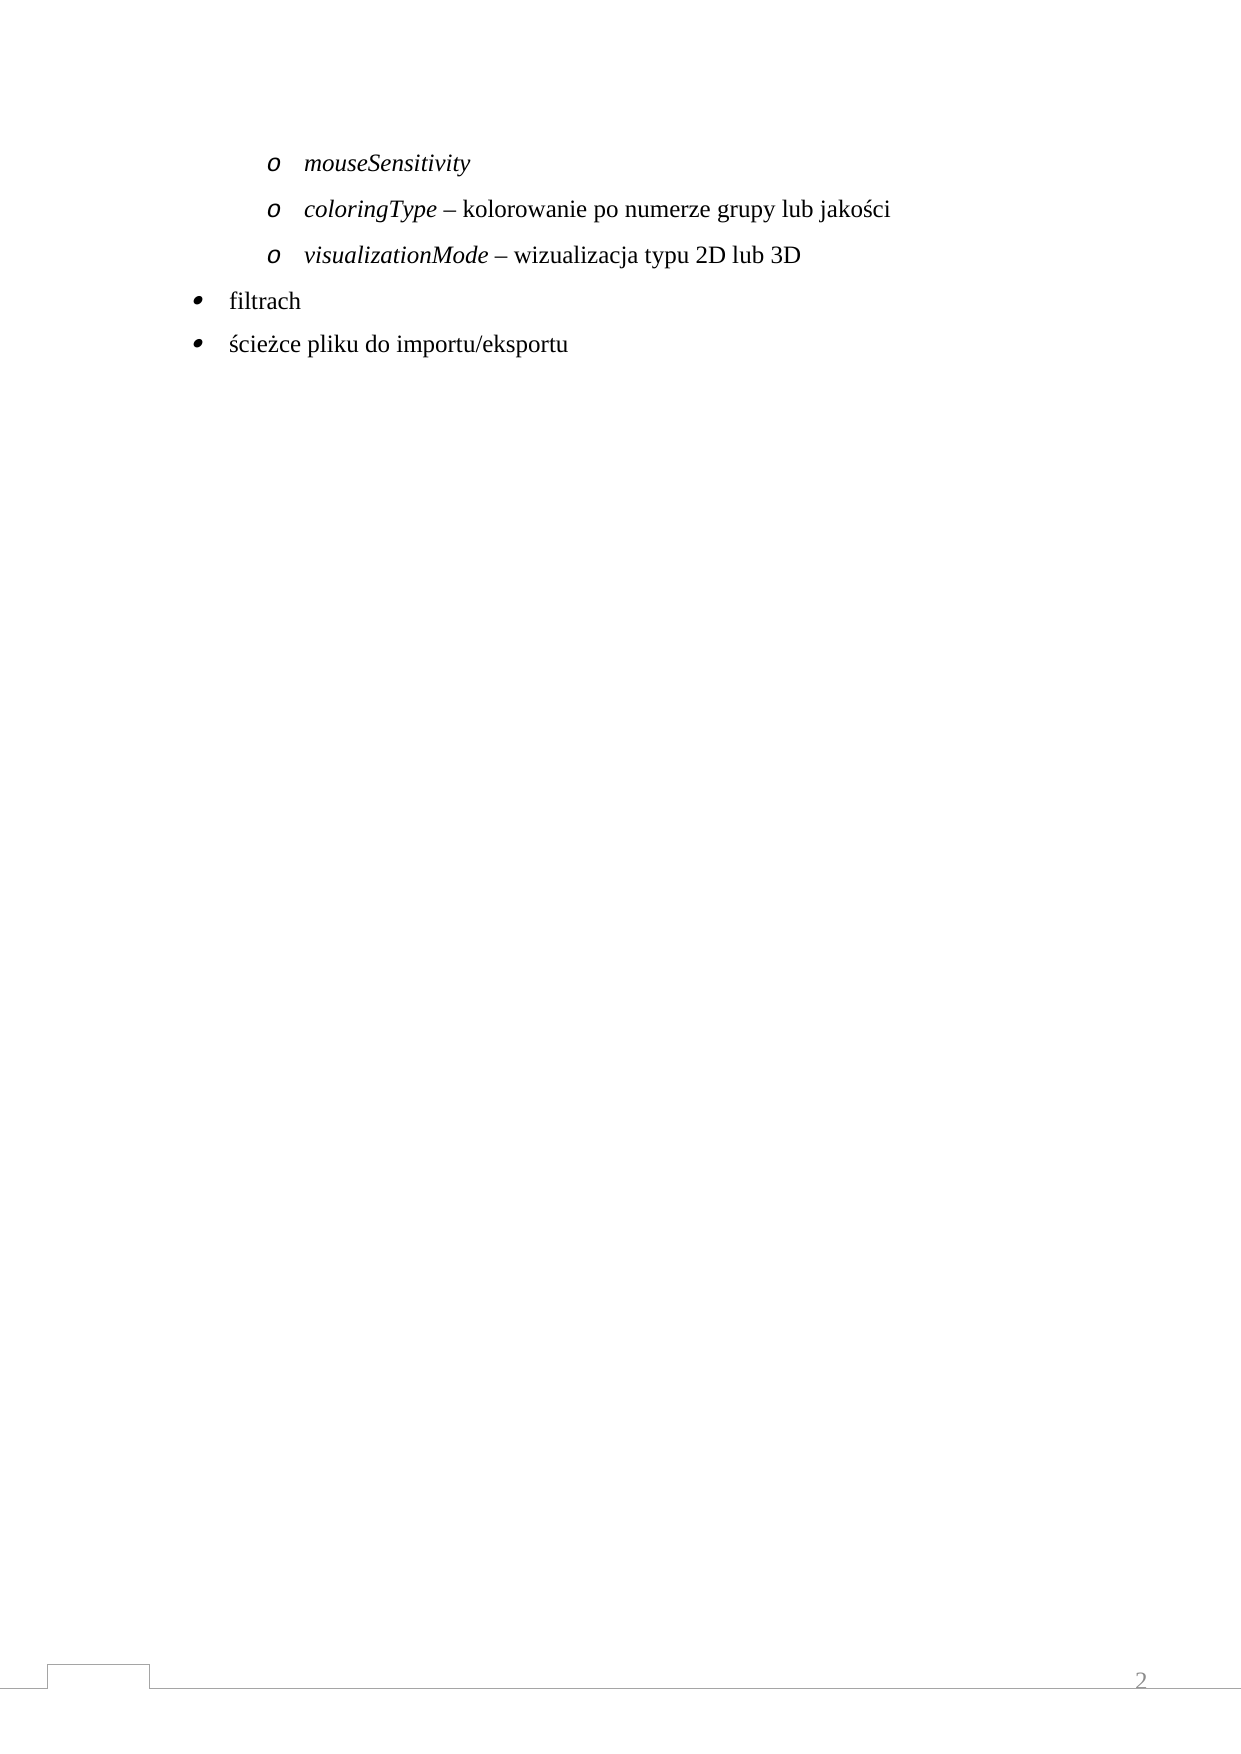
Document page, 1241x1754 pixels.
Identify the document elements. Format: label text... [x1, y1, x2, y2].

list mouseSensitivity [266, 148, 1093, 178]
list visualizationMode – wizualizacja typu 2D lub 3D [266, 240, 1093, 271]
list coloringType – kolorowanie po numerze grupy lub jakości [266, 194, 1093, 225]
list filtrach [191, 286, 1093, 315]
list ścieżce pliku do importu/eksportu [191, 329, 1093, 358]
